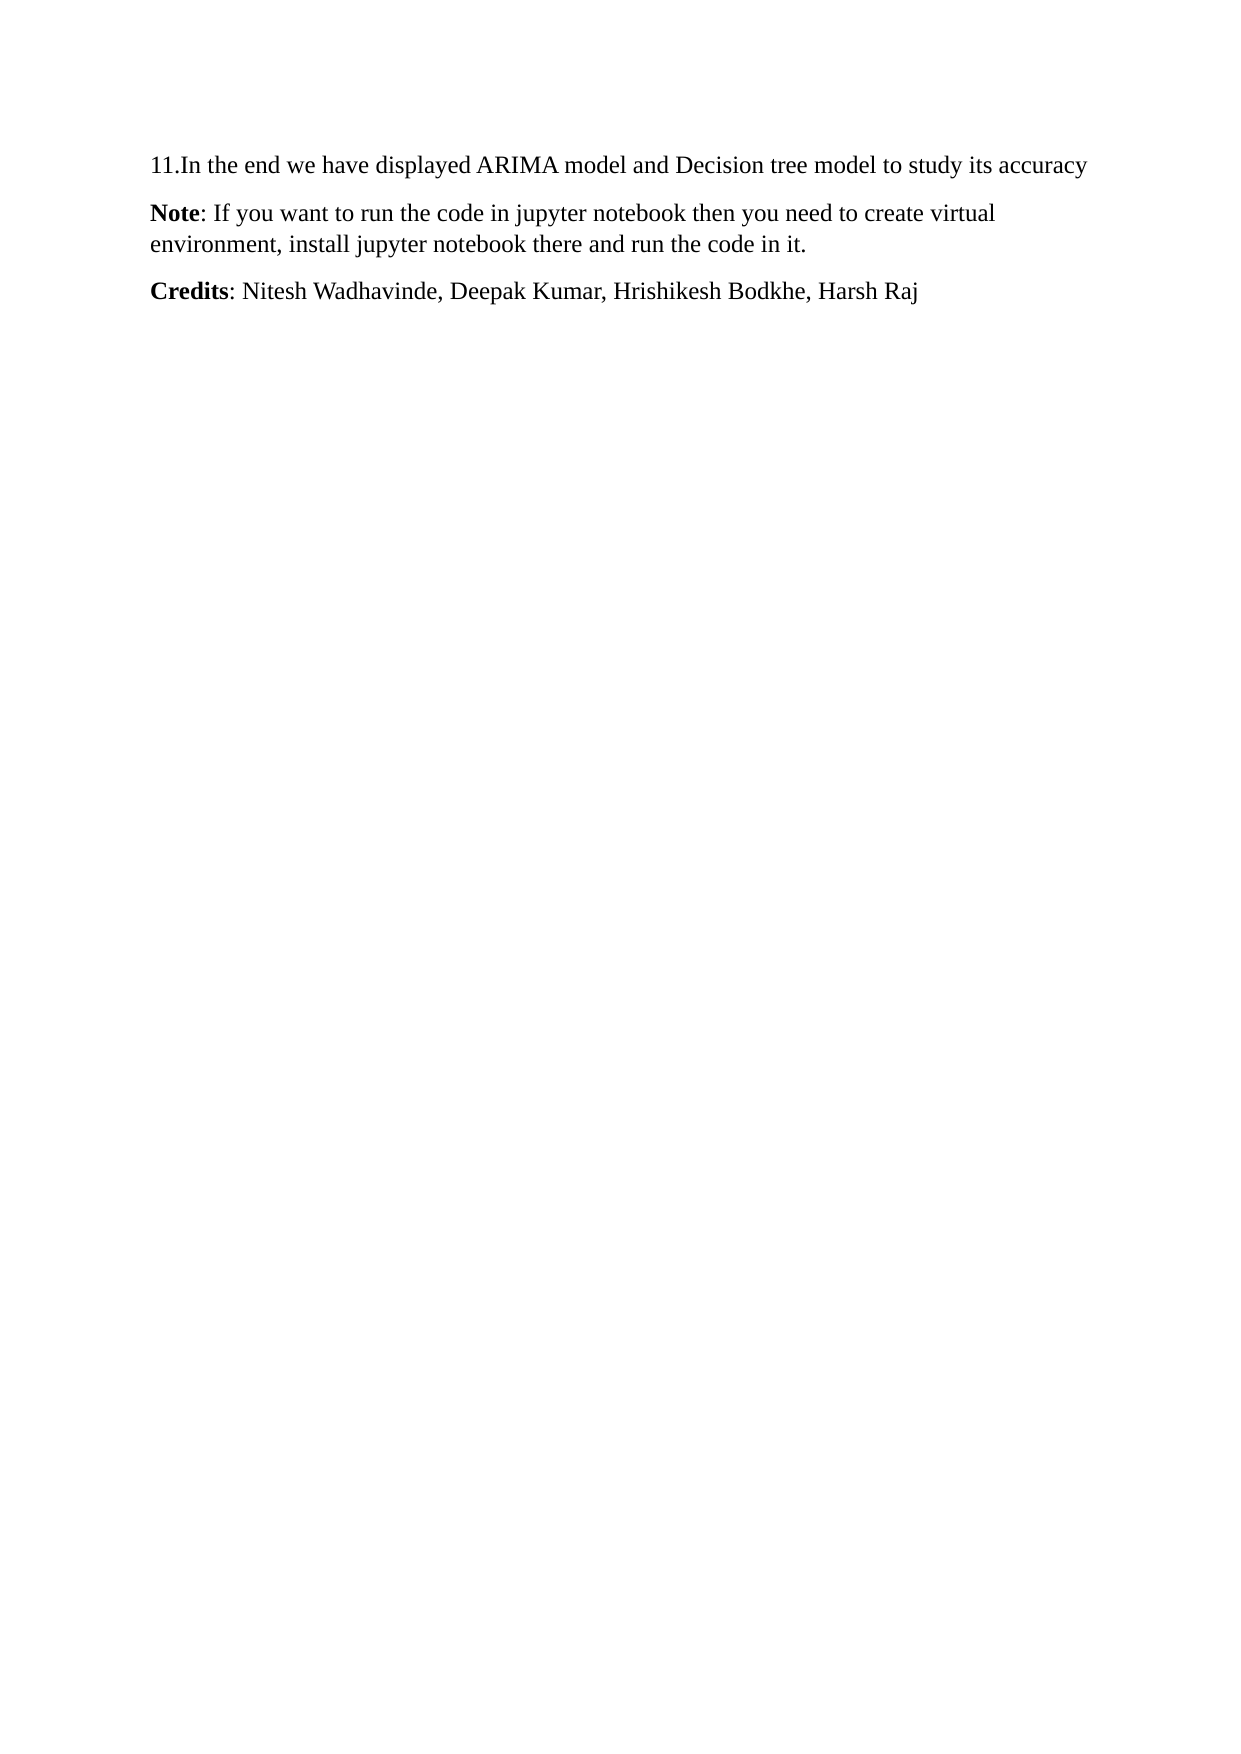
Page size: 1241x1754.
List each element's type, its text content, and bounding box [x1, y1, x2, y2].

text Note: If you want to run the code in jupyter notebook then you need to create virtual environment, install jupyter notebook there and run the code in it. [150, 198, 1090, 257]
text Credits: Nitesh Wadhavinde, Deepak Kumar, Hrishikesh Bodkhe, Harsh Raj [150, 276, 1090, 305]
text 11.In the end we have displayed ARIMA model and Decision tree model to study its accuracy [150, 150, 1090, 179]
